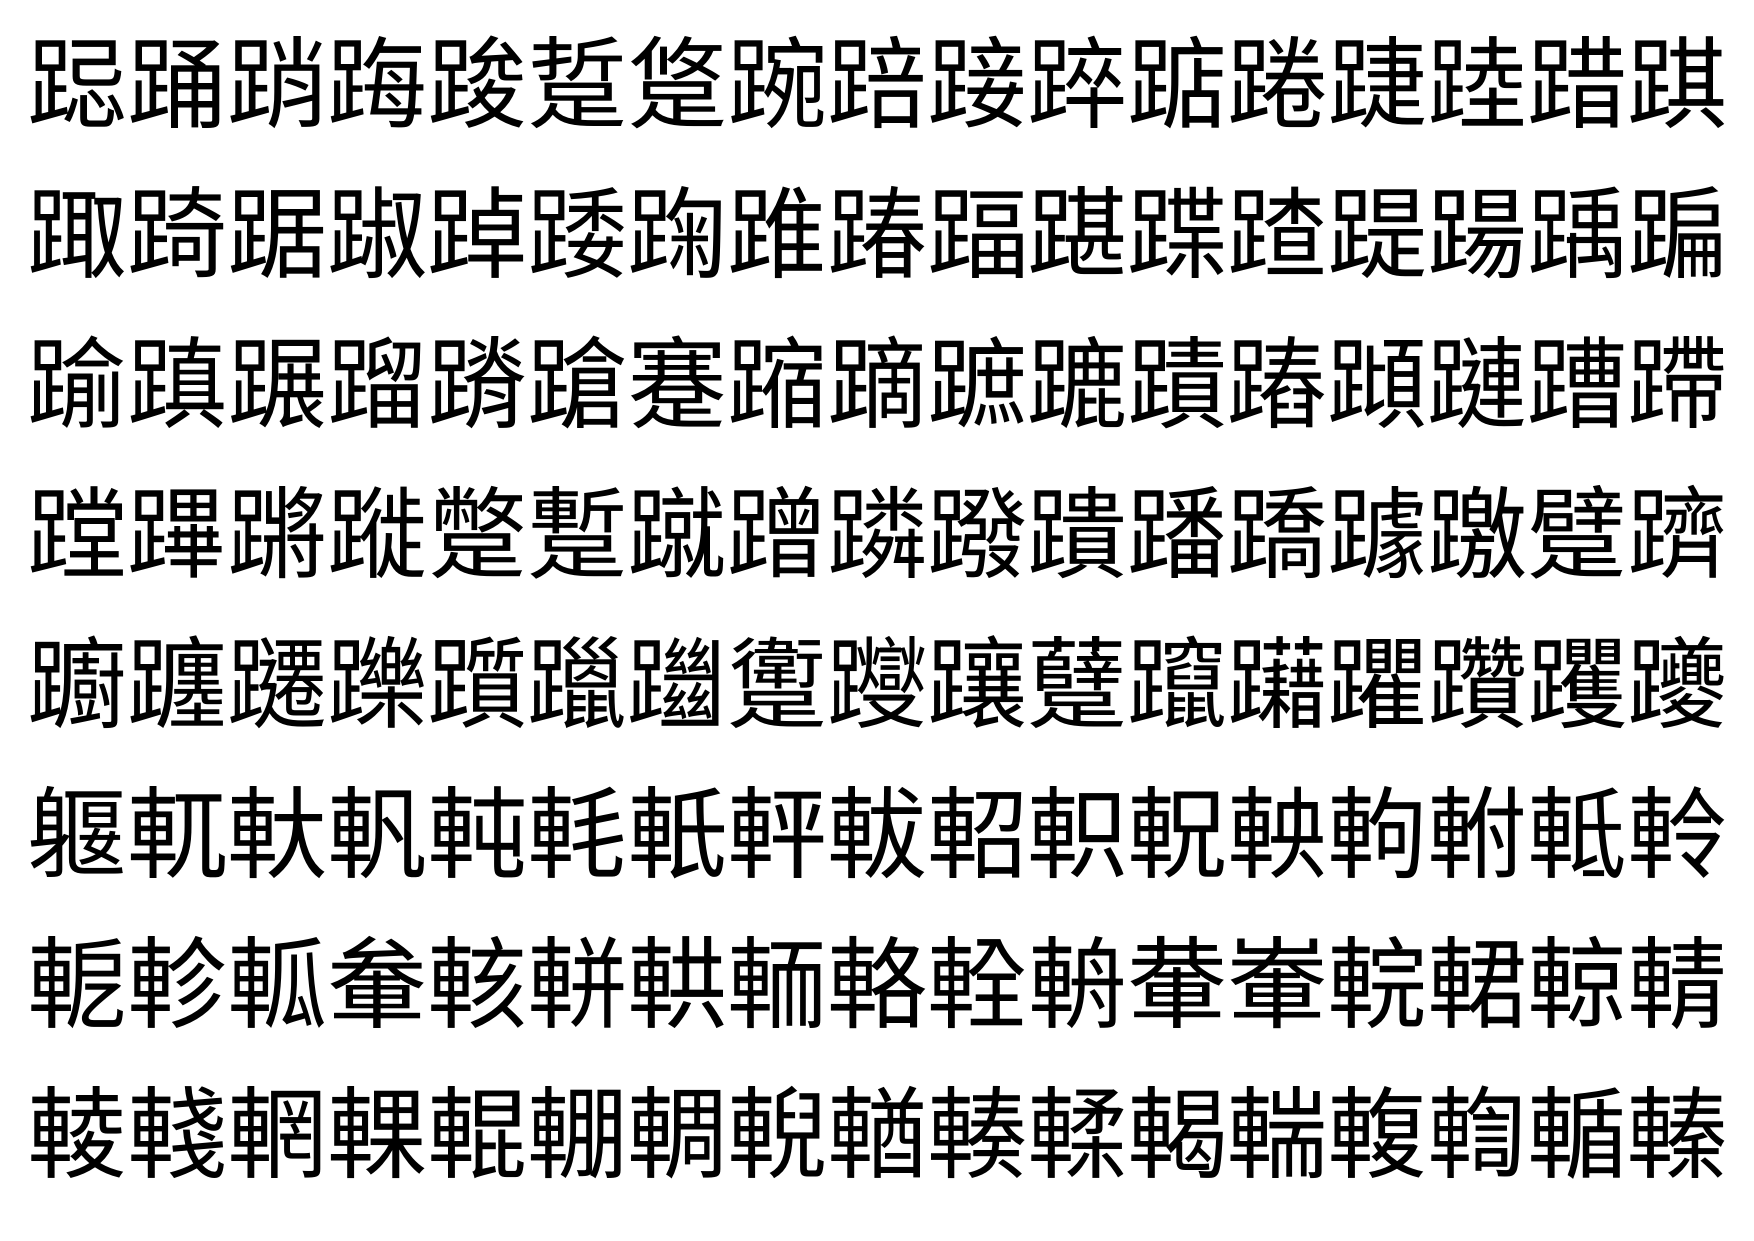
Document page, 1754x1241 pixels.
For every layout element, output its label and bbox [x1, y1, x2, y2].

text [0, 1, 1754, 1201]
